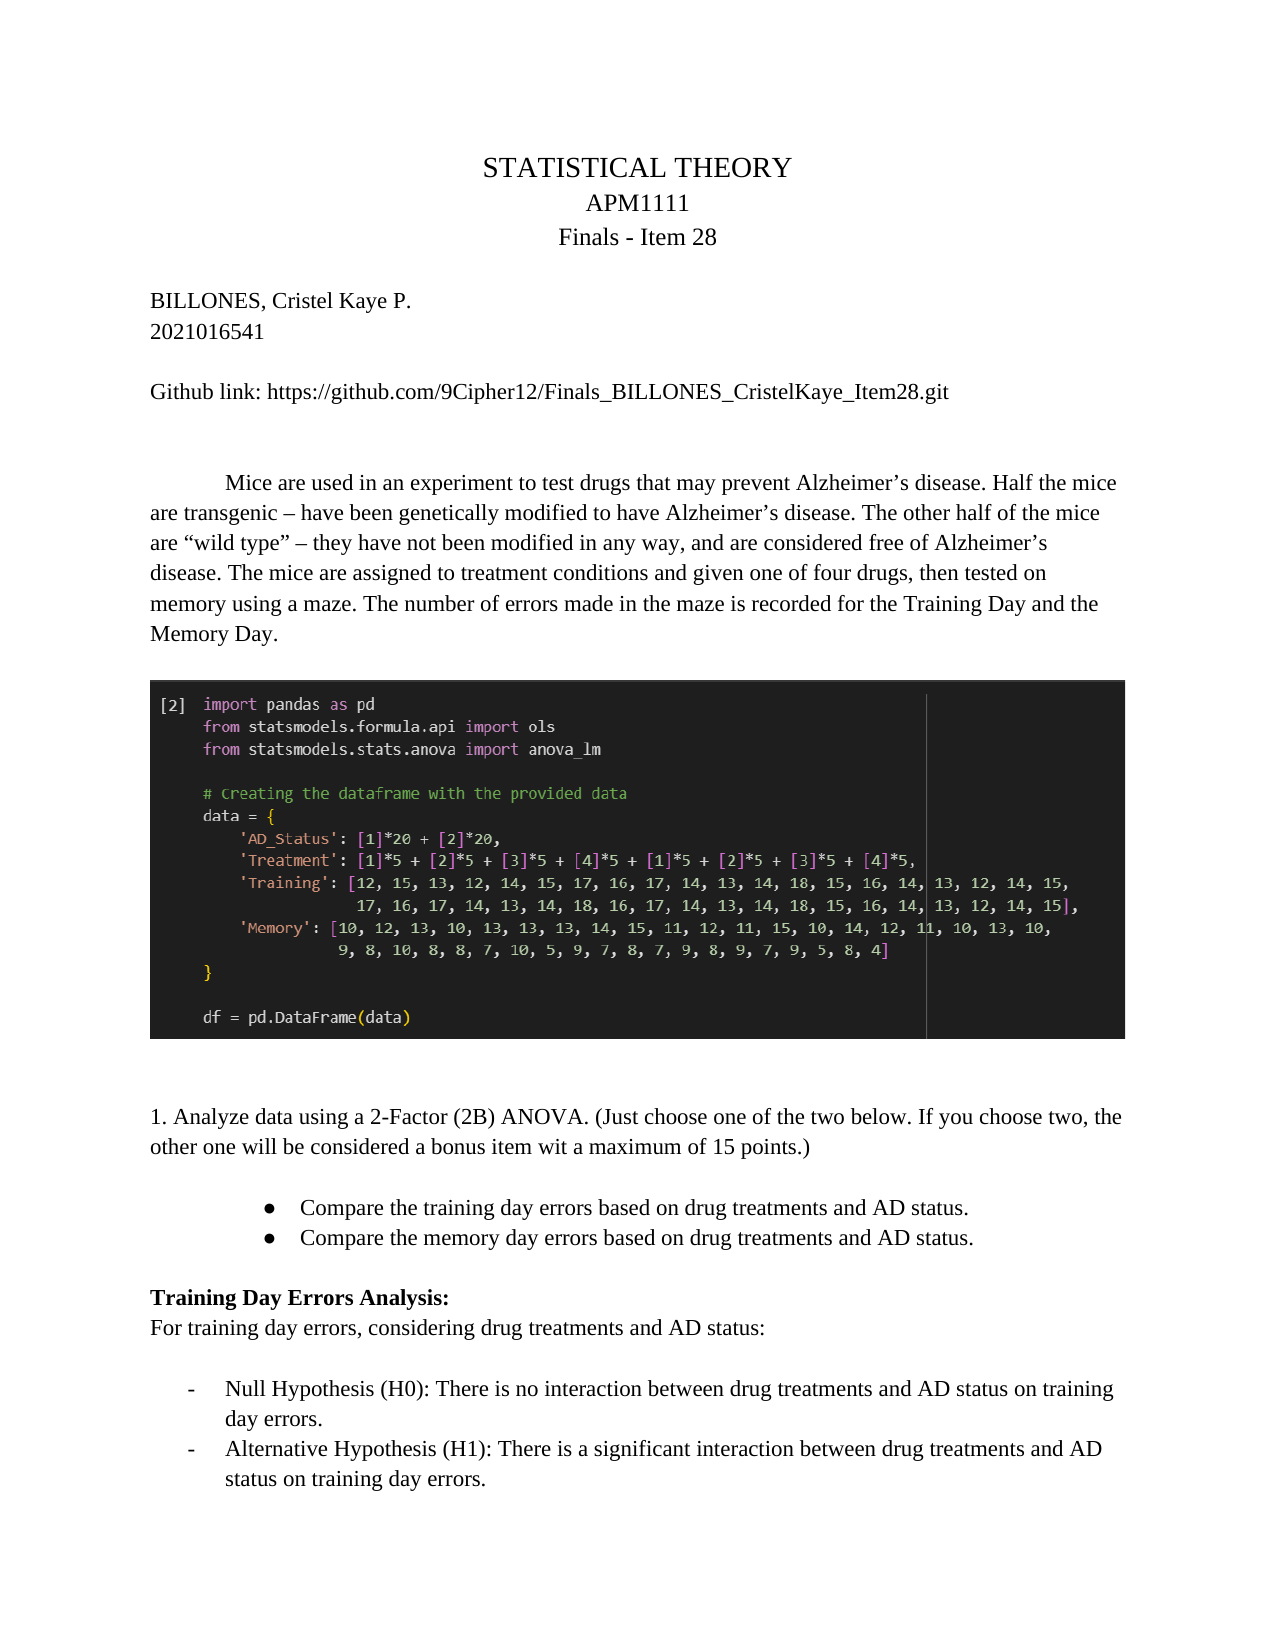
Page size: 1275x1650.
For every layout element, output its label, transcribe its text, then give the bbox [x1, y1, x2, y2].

text Mice are used in an experiment to test drugs that may prevent Alzheimer’s disease. Half the mice are transgenic – have been genetically modified to have Alzheimer’s disease. The other half of the mice are “wild type” – they have not been modified in any way, and are considered free of Alzheimer’s disease. The mice are assigned to treatment conditions and given one of four drugs, then tested on memory using a maze. The number of errors made in the maze is recorded for the Training Day and the Memory Day. [150, 469, 1125, 646]
list Null Hypothesis (H0): There is no interaction between drug treatments and AD status on training day errors. [187, 1375, 1125, 1431]
list Compare the training day errors based on drug treatments and AD status. [262, 1193, 1125, 1220]
text Finals - Item 28 [150, 222, 1125, 250]
text BILLONES, Cristel Kaye P. [150, 288, 1125, 314]
list Compare the memory day errors based on drug treatments and AD status. [262, 1224, 1125, 1250]
list Alternative Hypothesis (H1): There is a significant interaction between drug treatments and AD status on training day errors. [187, 1435, 1125, 1492]
text Github link: https://github.com/9Cipher12/Finals_BILLONES_CristelKaye_Item28.git [150, 378, 1125, 404]
text APM1111 [150, 188, 1125, 217]
text Training Day Errors Analysis: [150, 1284, 1125, 1311]
text 1. Analyze data using a 2-Factor (2B) ANOVA. (Just choose one of the two below. If you choose two, the other one will be considered a bonus item wit a maximum of 15 points.) [150, 1103, 1125, 1159]
text For training day errors, considering drug treatments and AD status: [150, 1314, 1125, 1341]
text STATISTICAL THEORY [150, 150, 1125, 183]
text 2021016541 [150, 318, 1125, 344]
picture [150, 680, 1125, 1039]
